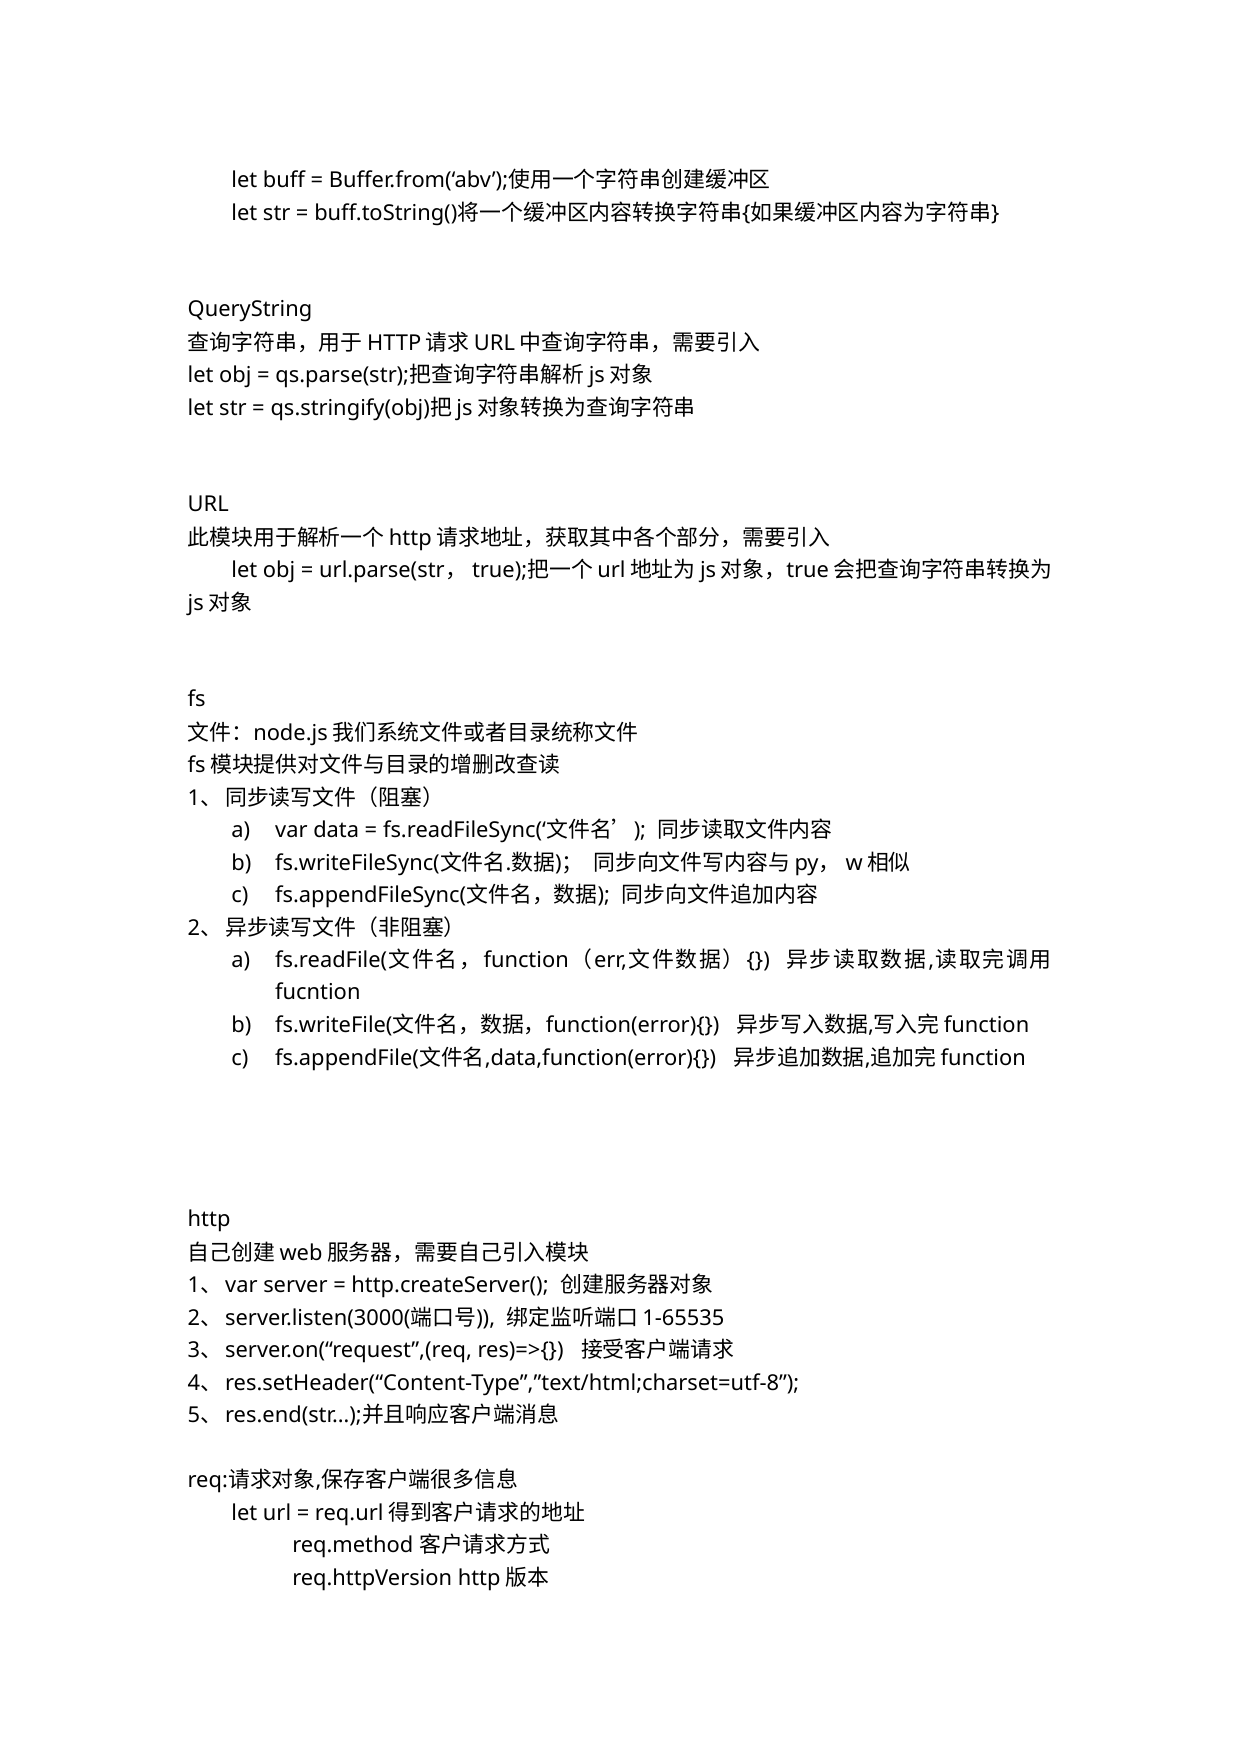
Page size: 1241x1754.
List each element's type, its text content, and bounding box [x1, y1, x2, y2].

text req:请求对象,保存客户端很多信息 [187, 1462, 1053, 1494]
list fs.writeFileSync(文件名.数据)； 同步向文件写内容与py， w相似 [231, 844, 1053, 877]
list var server = http.createServer(); 创建服务器对象 [187, 1267, 1053, 1299]
list fs.writeFile(文件名，数据，function(error){}) 异步写入数据,写入完function [231, 1007, 1053, 1039]
text let str = qs.stringify(obj)把js对象转换为查询字符串 [187, 389, 1053, 422]
list var data = fs.readFileSync(‘文件名’); 同步读取文件内容 [231, 812, 1053, 844]
list fs.readFile(文件名，function（err,文件数据）{}) 异步读取数据,读取完调用fucntion [231, 942, 1053, 1007]
text req.method 客户请求方式 [187, 1527, 1053, 1559]
list 同步读写文件（阻塞） [187, 779, 1053, 812]
list server.on(“request”,(req, res)=>{}) 接受客户端请求 [187, 1332, 1053, 1364]
list res.setHeader(“Content-Type”,”text/html;charset=utf-8”); [187, 1364, 1053, 1397]
text let url = req.url得到客户请求的地址 [187, 1494, 1053, 1527]
text let obj = url.parse(str， true);把一个url地址为js对象，true会把查询字符串转换为js对象 [187, 552, 1053, 617]
list res.end(str…);并且响应客户端消息 [187, 1397, 1053, 1429]
list fs.appendFile(文件名,data,function(error){}) 异步追加数据,追加完function [231, 1039, 1053, 1072]
list fs.appendFileSync(文件名，数据); 同步向文件追加内容 [231, 877, 1053, 909]
list server.listen(3000(端口号)), 绑定监听端口1-65535 [187, 1299, 1053, 1332]
text 文件：node.js我们系统文件或者目录统称文件 [187, 714, 1053, 747]
text fs [187, 682, 1053, 714]
text 查询字符串，用于HTTP请求URL中查询字符串，需要引入 [187, 324, 1053, 357]
text let buff = Buffer.from(‘abv’);使用一个字符串创建缓冲区 [187, 162, 1053, 194]
list 异步读写文件（非阻塞） [187, 909, 1053, 942]
text fs模块提供对文件与目录的增删改查读 [187, 747, 1053, 779]
text req.httpVersion http版本 [187, 1559, 1053, 1592]
text 此模块用于解析一个http请求地址，获取其中各个部分，需要引入 [187, 519, 1053, 552]
text URL [187, 487, 1053, 519]
text QueryString [187, 292, 1053, 324]
text http [187, 1202, 1053, 1234]
text 自己创建web服务器，需要自己引入模块 [187, 1234, 1053, 1267]
text let obj = qs.parse(str);把查询字符串解析js对象 [187, 357, 1053, 389]
text let str = buff.toString()将一个缓冲区内容转换字符串{如果缓冲区内容为字符串} [187, 194, 1053, 227]
